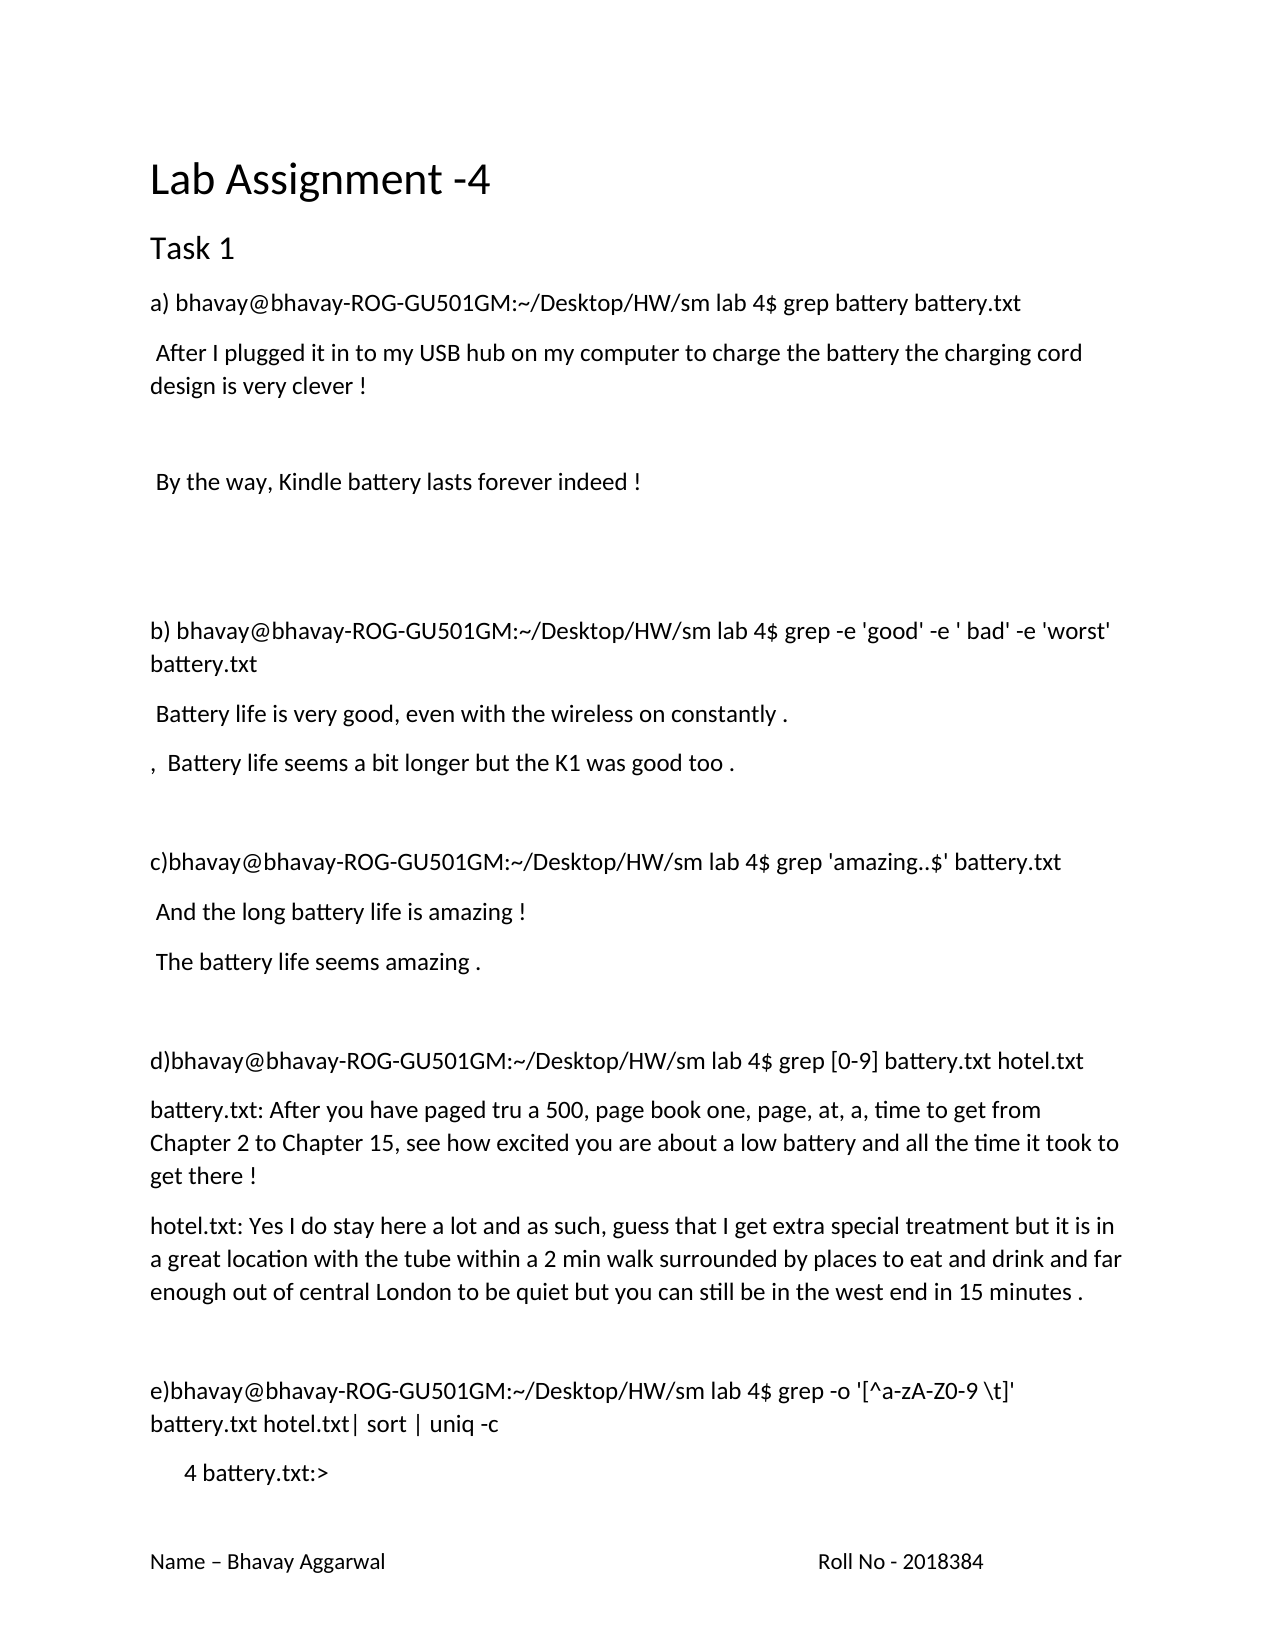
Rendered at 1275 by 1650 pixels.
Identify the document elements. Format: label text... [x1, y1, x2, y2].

text c)bhavay@bhavay-ROG-GU501GM:~/Desktop/HW/sm lab 4$ grep 'amazing..$' battery.txt [150, 847, 1125, 877]
text b) bhavay@bhavay-ROG-GU501GM:~/Desktop/HW/sm lab 4$ grep -e 'good' -e ' bad' -e 'worst' battery.txt [150, 615, 1125, 679]
text Task 1 [150, 227, 1125, 268]
text By the way, Kindle battery lasts forever indeed ! [150, 467, 1125, 497]
text , Battery life seems a bit longer but the K1 was good too . [150, 747, 1125, 778]
text hotel.txt: Yes I do stay here a lot and as such, guess that I get extra special treatment but it is in a great location with the tube within a 2 min walk surrounded by places to eat and drink and far enough out of central London to be quiet but you can still be in the west end in 15 minutes . [150, 1210, 1125, 1306]
text And the long battery life is amazing ! [150, 896, 1125, 927]
text The battery life seems amazing . [150, 946, 1125, 976]
text 4 battery.txt:> [150, 1457, 1125, 1488]
text battery.txt: After you have paged tru a 500, page book one, page, at, a, time to get from Chapter 2 to Chapter 15, see how excited you are about a low battery and all the time it took to get there ! [150, 1094, 1125, 1191]
text d)bhavay@bhavay-ROG-GU501GM:~/Desktop/HW/sm lab 4$ grep [0-9] battery.txt hotel.txt [150, 1045, 1125, 1075]
text a) bhavay@bhavay-ROG-GU501GM:~/Desktop/HW/sm lab 4$ grep battery battery.txt [150, 288, 1125, 318]
text Battery life is very good, even with the wireless on constantly . [150, 698, 1125, 728]
text e)bhavay@bhavay-ROG-GU501GM:~/Desktop/HW/sm lab 4$ grep -o '[^a-zA-Z0-9 \t]' battery.txt hotel.txt| sort | uniq -c [150, 1375, 1125, 1438]
text Lab Assignment -4 [150, 150, 1125, 206]
text After I plugged it in to my USB hub on my computer to charge the battery the charging cord design is very clever ! [150, 337, 1125, 401]
